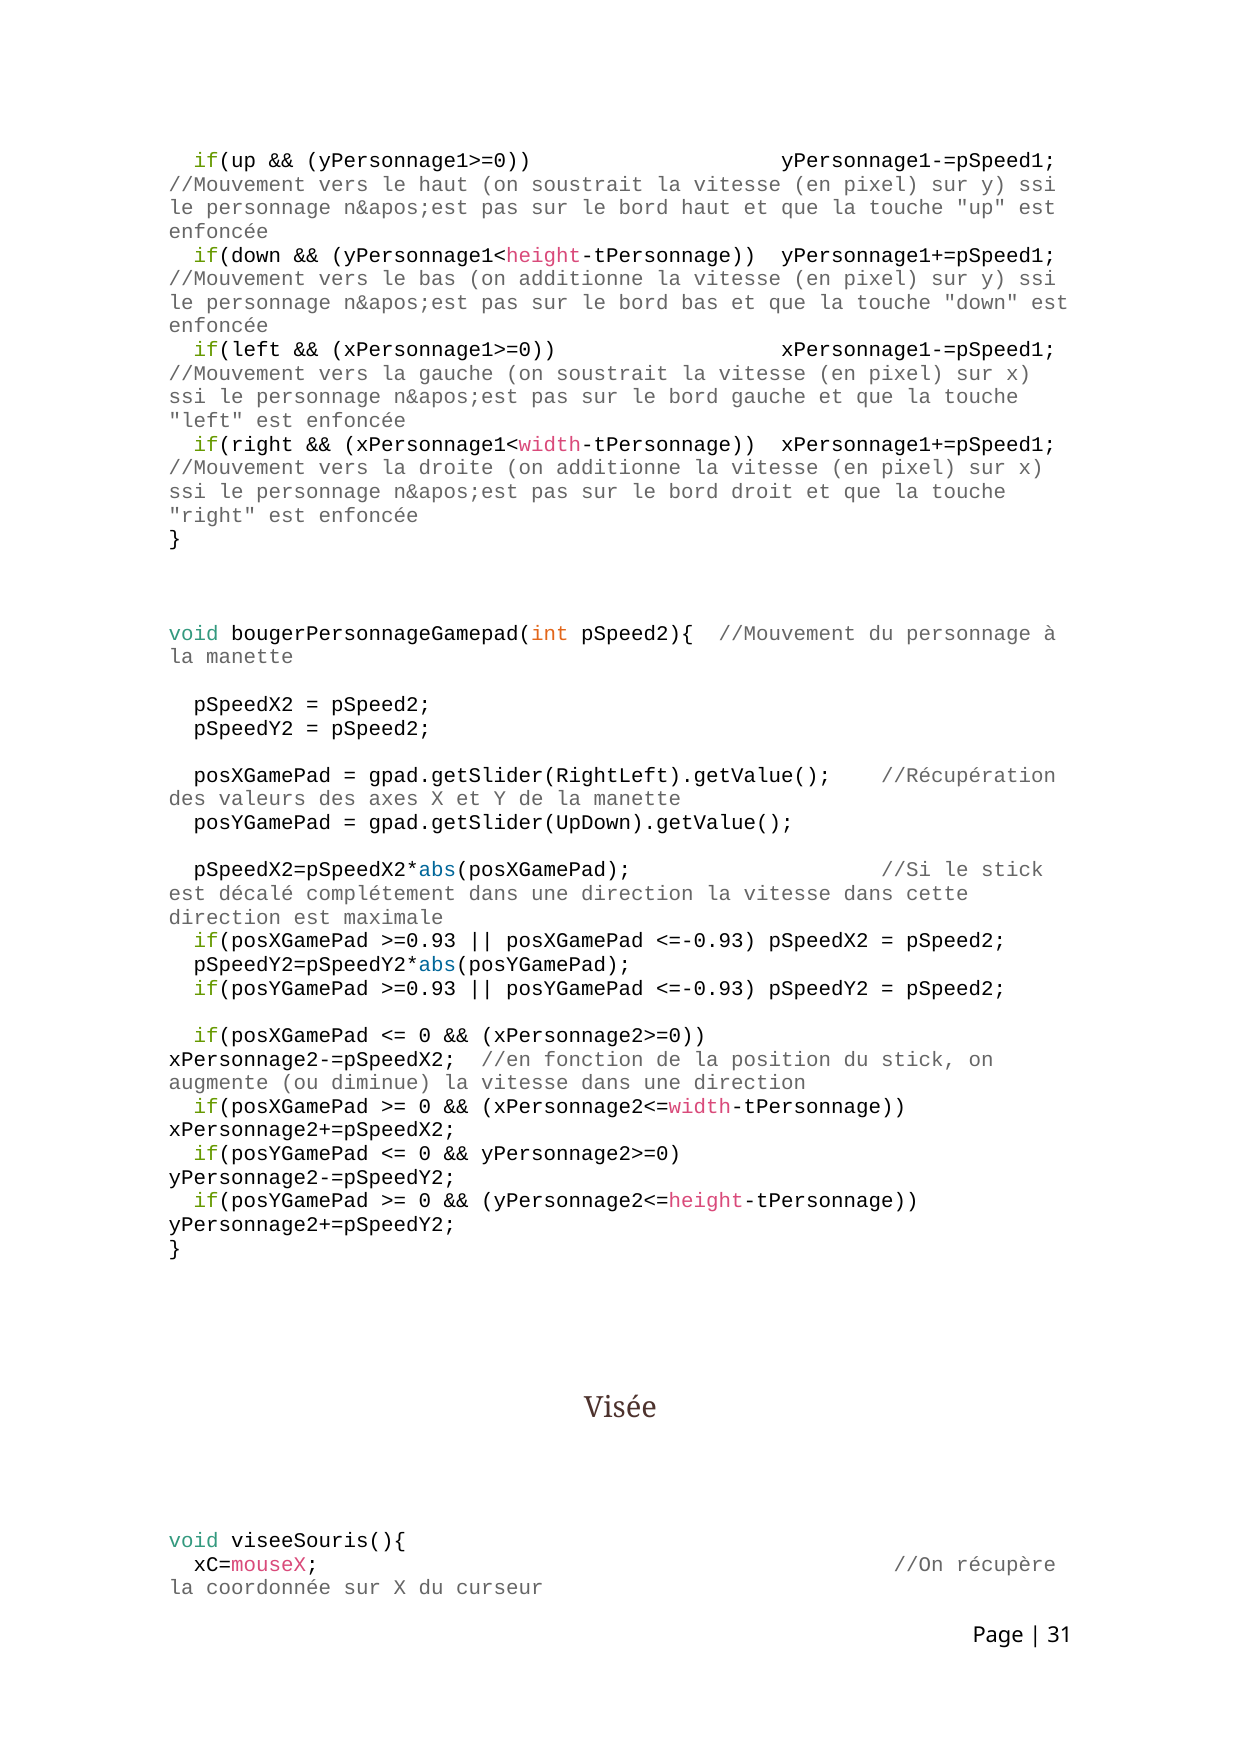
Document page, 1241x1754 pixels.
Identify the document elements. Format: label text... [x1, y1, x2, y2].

text void viseeSouris(){ [168, 1530, 1072, 1553]
text void bougerPersonnageGamepad(int pSpeed2){ //Mouvement du personnage à la manette [168, 623, 1072, 670]
text xC=mouseX; //On récupère la coordonnée sur X du curseur [168, 1553, 1072, 1601]
subtitle Visée [168, 1386, 1072, 1426]
text if(down && (yPersonnage1<height-tPersonnage)) yPersonnage1+=pSpeed1; //Mouvement vers le bas (on additionne la vitesse (en pixel) sur y) ssi le personnage n&apos;est pas sur le bord bas et que la touche "down" est enfoncée [168, 244, 1072, 339]
text if(posXGamePad >= 0 && (xPersonnage2<=width-tPersonnage)) xPersonnage2+=pSpeedX2; [168, 1096, 1072, 1143]
text pSpeedY2 = pSpeed2; [168, 717, 1072, 741]
text if(posYGamePad <= 0 && yPersonnage2>=0) yPersonnage2-=pSpeedY2; [168, 1143, 1072, 1190]
text pSpeedX2=pSpeedX2*abs(posXGamePad); //Si le stick est décalé complétement dans une direction la vitesse dans cette direction est maximale [168, 859, 1072, 930]
text if(up && (yPersonnage1>=0)) yPersonnage1-=pSpeed1; //Mouvement vers le haut (on soustrait la vitesse (en pixel) sur y) ssi le personnage n&apos;est pas sur le bord haut et que la touche "up" est enfoncée [168, 150, 1072, 244]
text pSpeedY2=pSpeedY2*abs(posYGamePad); [168, 954, 1072, 978]
text if(right && (xPersonnage1<width-tPersonnage)) xPersonnage1+=pSpeed1; //Mouvement vers la droite (on additionne la vitesse (en pixel) sur x) ssi le personnage n&apos;est pas sur le bord droit et que la touche "right" est enfoncée [168, 434, 1072, 528]
text if(posYGamePad >=0.93 || posYGamePad <=-0.93) pSpeedY2 = pSpeed2; [168, 978, 1072, 1001]
text } [168, 528, 1072, 552]
text if(left && (xPersonnage1>=0)) xPersonnage1-=pSpeed1; //Mouvement vers la gauche (on soustrait la vitesse (en pixel) sur x) ssi le personnage n&apos;est pas sur le bord gauche et que la touche "left" est enfoncée [168, 339, 1072, 434]
text if(posXGamePad >=0.93 || posXGamePad <=-0.93) pSpeedX2 = pSpeed2; [168, 930, 1072, 954]
text pSpeedX2 = pSpeed2; [168, 694, 1072, 717]
text if(posXGamePad <= 0 && (xPersonnage2>=0)) xPersonnage2-=pSpeedX2; //en fonction de la position du stick, on augmente (ou diminue) la vitesse dans une direction [168, 1025, 1072, 1096]
text posYGamePad = gpad.getSlider(UpDown).getValue(); [168, 812, 1072, 836]
text } [168, 1238, 1072, 1261]
text posXGamePad = gpad.getSlider(RightLeft).getValue(); //Récupération des valeurs des axes X et Y de la manette [168, 765, 1072, 812]
text if(posYGamePad >= 0 && (yPersonnage2<=height-tPersonnage)) yPersonnage2+=pSpeedY2; [168, 1190, 1072, 1238]
